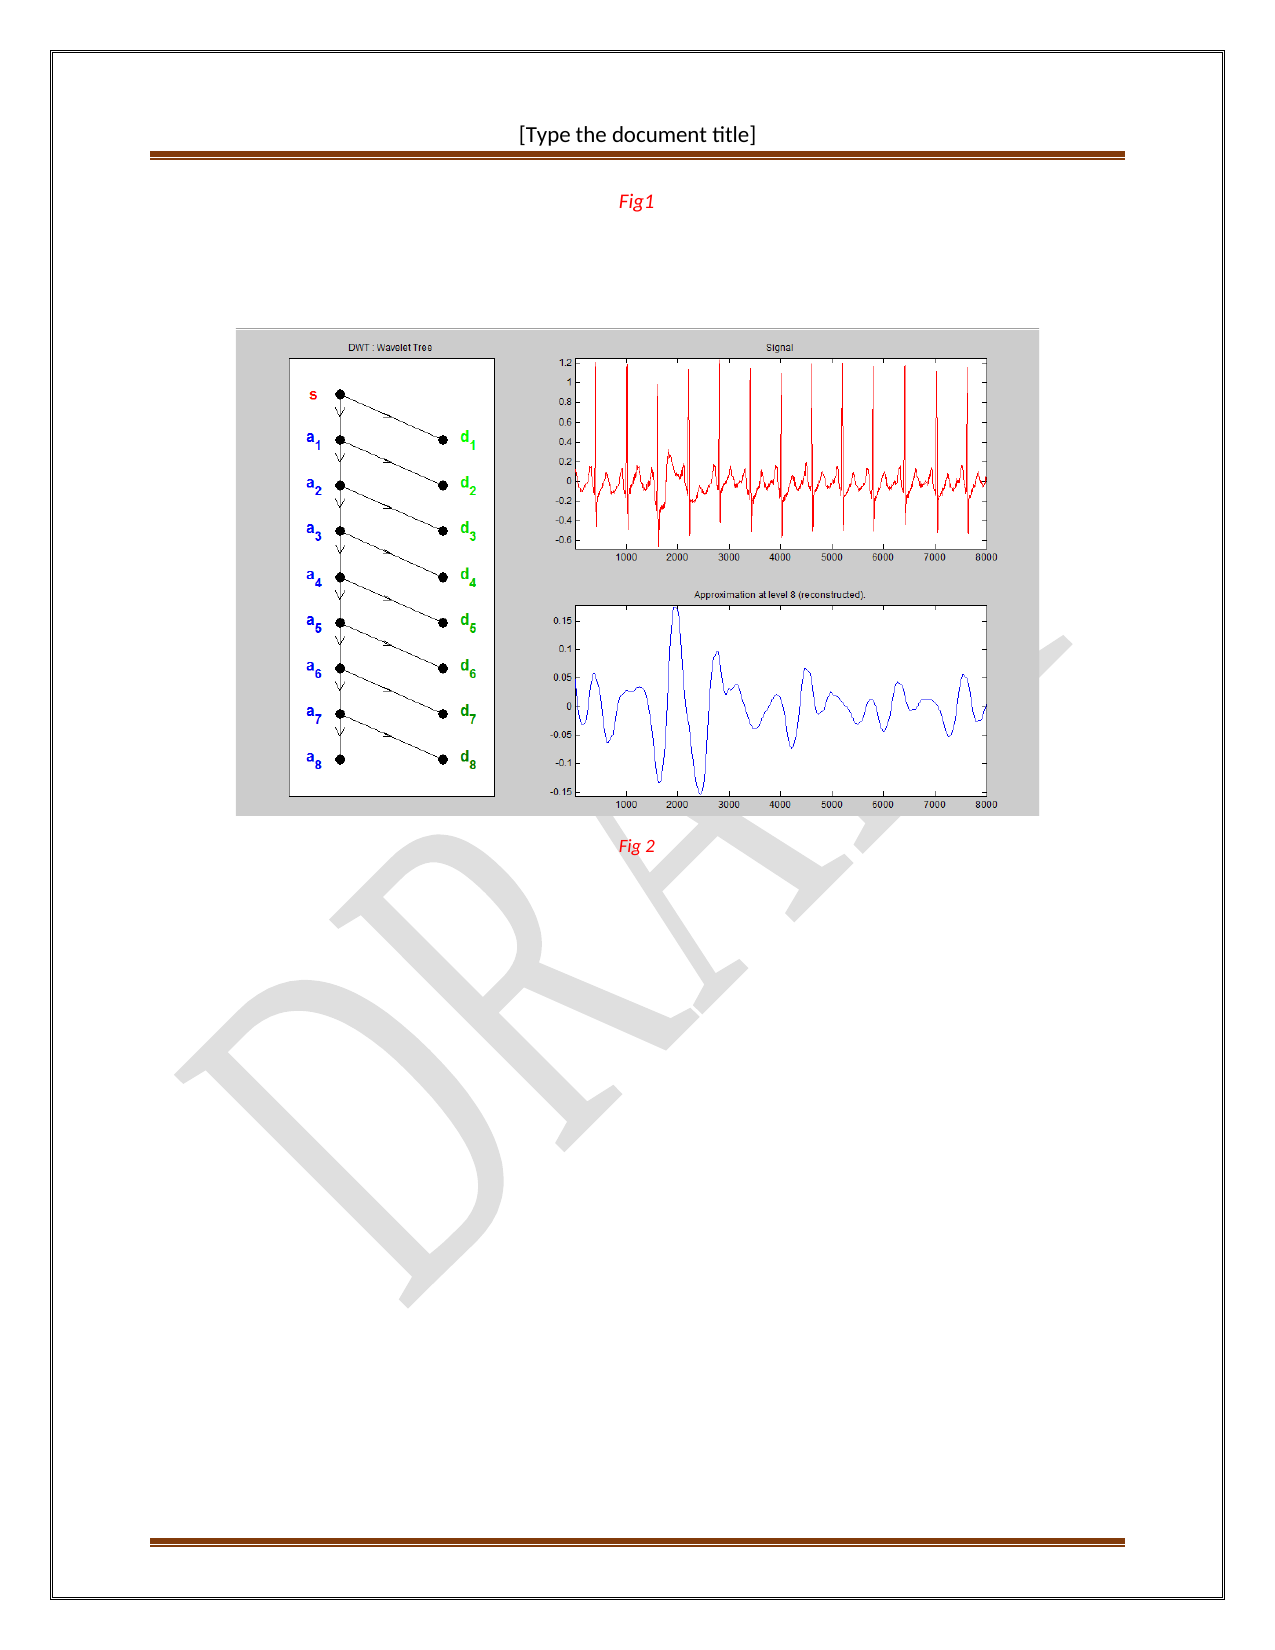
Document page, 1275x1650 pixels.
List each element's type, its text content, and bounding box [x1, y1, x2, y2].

text Fig1 [150, 188, 1125, 213]
picture [235, 327, 1040, 816]
text Fig 2 [150, 834, 1125, 857]
